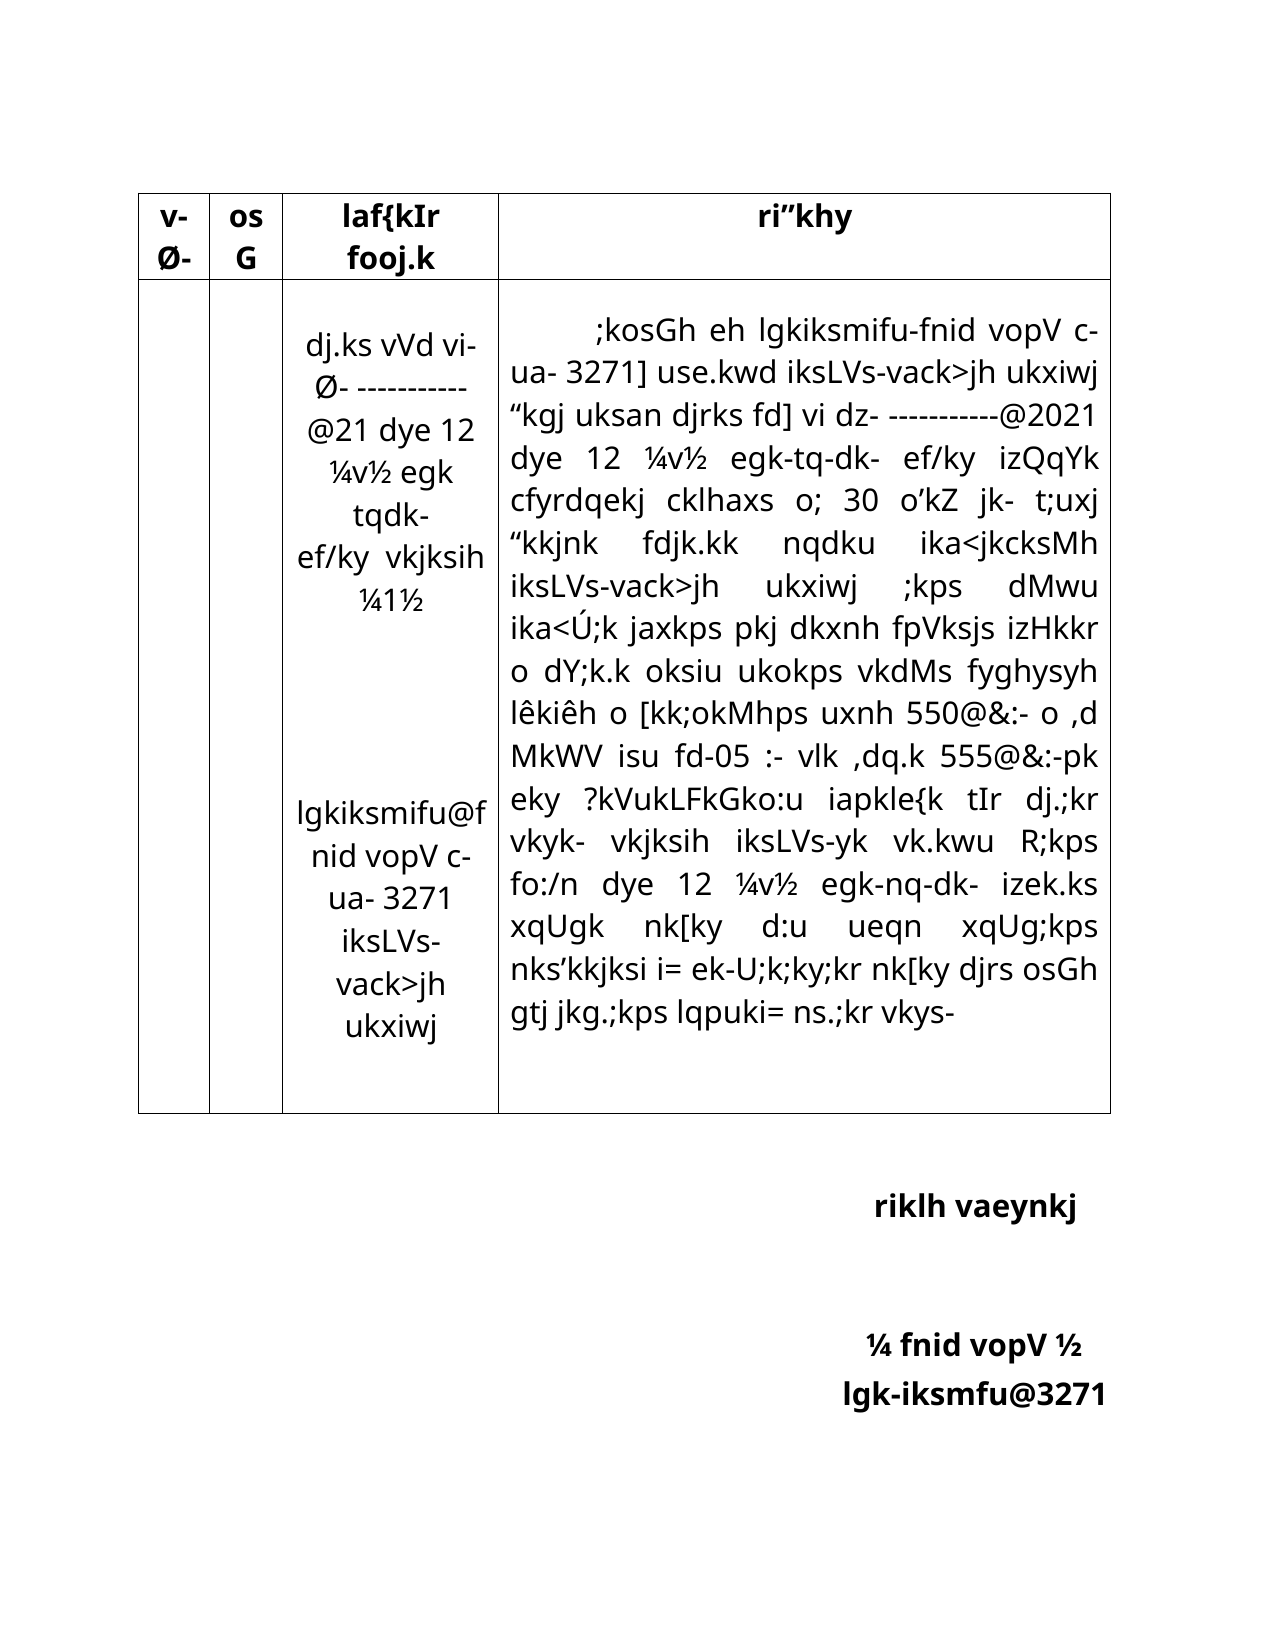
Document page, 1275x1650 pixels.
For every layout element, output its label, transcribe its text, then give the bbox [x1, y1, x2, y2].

table_header laf{kIr fooj.k [283, 194, 498, 279]
text ¼ fnid vopV ½ [825, 1323, 1125, 1366]
table_header osG [210, 194, 282, 279]
text riklh vaeynkj [825, 1184, 1125, 1226]
table_cell ;kosGh eh lgkiksmifu-fnid vopV c-ua- 3271] use.kwd iksLVs-vack>jh ukxiwj “kgj uksan djrks fd] vi dz- -----------@2021 dye 12 ¼v½ egk-tq-dk- ef/ky izQqYk cfyrdqekj cklhaxs o; 30 o’kZ jk- t;uxj “kkjnk fdjk.kk nqdku ika<jkcksMh iksLVs-vack>jh ukxiwj ;kps dMwu ika<Ú;k jaxkps pkj dkxnh fpVksjs izHkkr o dY;k.k oksiu ukokps vkdMs fyghysyh lêkiêh o [kk;okMhps uxnh 550@&:- o ,d MkWV isu fd-05 :- vlk ,dq.k 555@&:-pk eky ?kVukLFkGko:u iapkle{k tIr dj.;kr vkyk- vkjksih iksLVs-yk vk.kwu R;kps fo:/n dye 12 ¼v½ egk-nq-dk- izek.ks xqUgk nk[ky d:u ueqn xqUg;kps nks’kkjksi i= ek-U;k;ky;kr nk[ky djrs osGh gtj jkg.;kps lqpuki= ns.;kr vkys- [499, 280, 1110, 1113]
table_cell [210, 280, 282, 1113]
table_header ri”khy [499, 194, 1110, 279]
table_cell [139, 280, 209, 1113]
table_cell dj.ks vVd vi-Ø- -----------@21 dye 12 ¼v½ egk tqdk- ef/ky vkjksih ¼1½ lgkiksmifu@fnid vopV c-ua- 3271 iksLVs-vack>jh ukxiwj [283, 280, 498, 1113]
text lgk-iksmfu@3271 [825, 1372, 1125, 1415]
table_header v-Ø- [139, 194, 209, 279]
